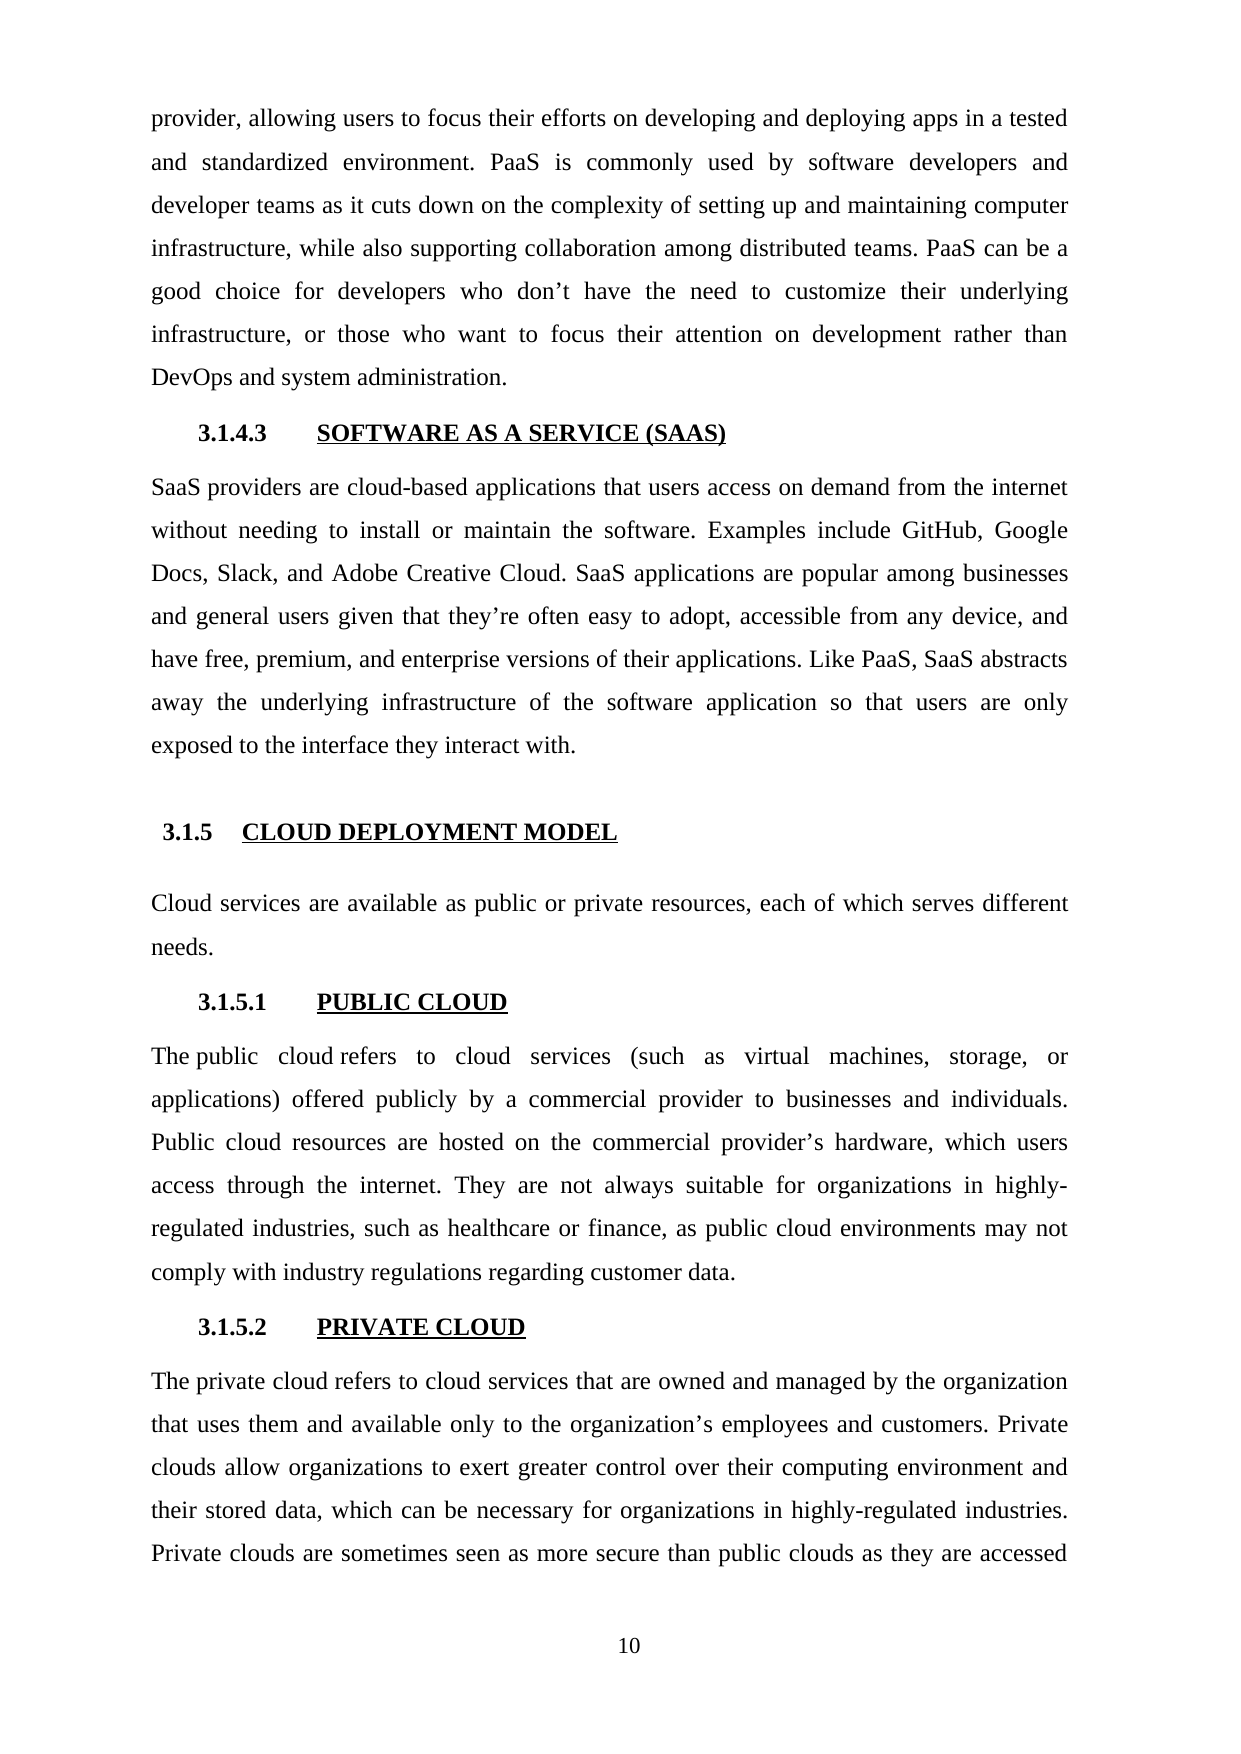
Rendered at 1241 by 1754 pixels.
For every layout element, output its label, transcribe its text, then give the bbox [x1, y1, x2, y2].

subtitle CLOUD DEPLOYMENT MODEL [162, 817, 1069, 845]
subtitle PRIVATE CLOUD [198, 1312, 1166, 1341]
subtitle SOFTWARE AS A SERVICE (SAAS) [198, 418, 1166, 447]
text The public cloud refers to cloud services (such as virtual machines, storage, or applications) offered publicly by a commercial provider to businesses and individuals. Public cloud resources are hosted on the commercial provider’s hardware, which users access through the internet. They are not always suitable for organizations in highly-regulated industries, such as healthcare or finance, as public cloud environments may not comply with industry regulations regarding customer data. [151, 1041, 1069, 1285]
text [151, 1366, 1069, 1567]
text Cloud services are available as public or private resources, each of which serves different needs. [151, 888, 1069, 960]
text SaaS providers are cloud-based applications that users access on demand from the internet without needing to install or maintain the software. Examples include GitHub, Google Docs, Slack, and Adobe Creative Cloud. SaaS applications are popular among businesses and general users given that they’re often easy to adopt, accessible from any device, and have free, premium, and enterprise versions of their applications. Like PaaS, SaaS abstracts away the underlying infrastructure of the software application so that users are only exposed to the interface they interact with. [151, 472, 1069, 759]
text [151, 103, 1069, 391]
subtitle PUBLIC CLOUD [198, 987, 1166, 1016]
